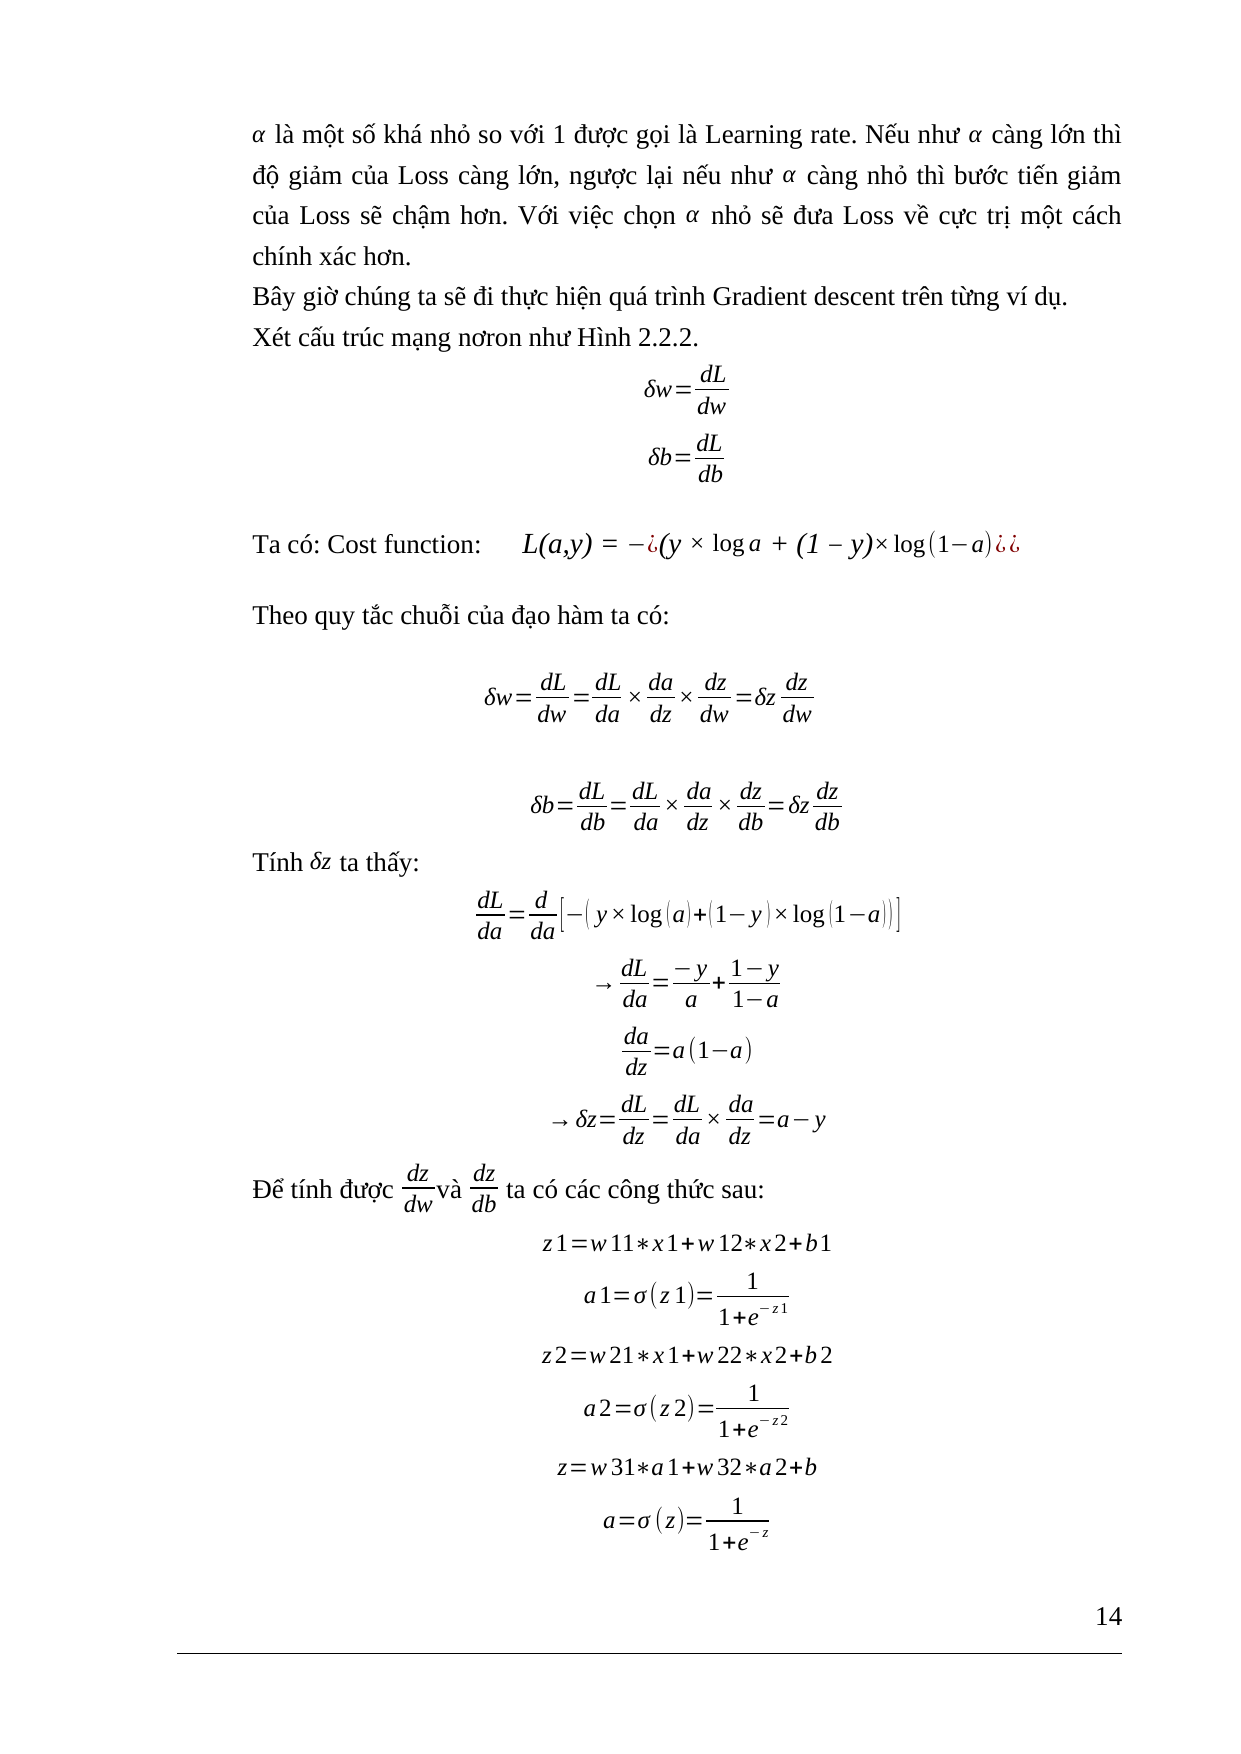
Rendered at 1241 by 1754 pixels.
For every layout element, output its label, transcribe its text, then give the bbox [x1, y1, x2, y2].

list là một số khá nhỏ so với 1 được gọi là Learning rate. Nếu như càng lớn thì độ giảm của Loss càng lớn, ngược lại nếu như càng nhỏ thì bước tiến giảm của Loss sẽ chậm hơn. Với việc chọn nhỏ sẽ đưa Loss về cực trị một cách chính xác hơn. [252, 118, 1122, 271]
list Bây giờ chúng ta sẽ đi thực hiện quá trình Gradient descent trên từng ví dụ. [252, 280, 1122, 311]
text Tính ta thấy: [177, 846, 1122, 877]
text Để tính được và ta có các công thức sau: [177, 1159, 1122, 1218]
list Xét cấu trúc mạng nơron như Hình 2.2.2. [252, 321, 1122, 352]
list Theo quy tắc chuỗi của đạo hàm ta có: [252, 599, 1122, 631]
text Ta có: Cost function: L(a,y) = (y + (1 y) [177, 527, 1122, 560]
